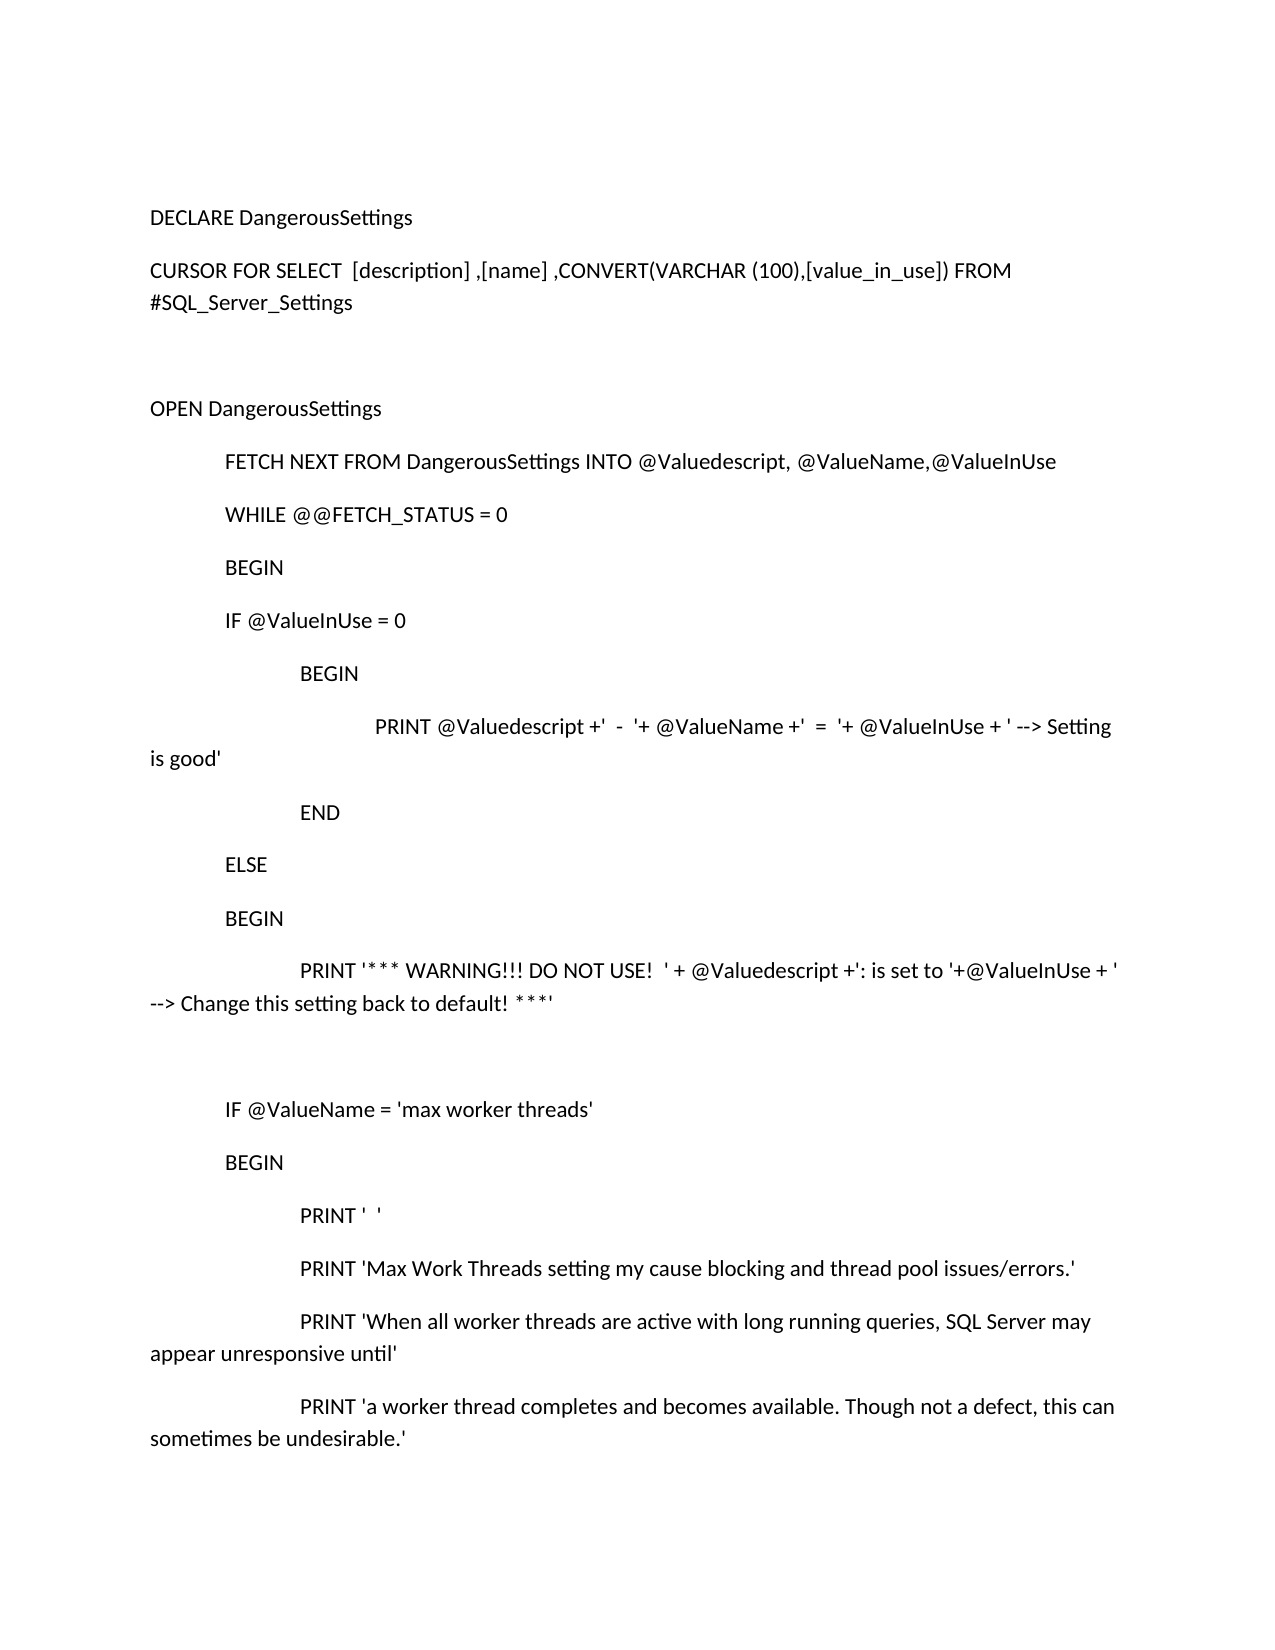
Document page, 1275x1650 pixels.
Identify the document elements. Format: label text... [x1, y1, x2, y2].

text ELSE [150, 851, 1125, 879]
text PRINT 'a worker thread completes and becomes available. Though not a defect, this can sometimes be undesirable.' [150, 1392, 1125, 1452]
text PRINT 'Max Work Threads setting my cause blocking and thread pool issues/errors.' [150, 1254, 1125, 1282]
text BEGIN [150, 659, 1125, 687]
text FETCH NEXT FROM DangerousSettings INTO @Valuedescript, @ValueName,@ValueInUse [150, 447, 1125, 475]
text BEGIN [150, 553, 1125, 581]
text PRINT 'When all worker threads are active with long running queries, SQL Server may appear unresponsive until' [150, 1307, 1125, 1367]
text OPEN DangerousSettings [150, 394, 1125, 422]
text PRINT '*** WARNING!!! DO NOT USE! ' + @Valuedescript +': is set to '+@ValueInUse + ' --> Change this setting back to default! ***' [150, 957, 1125, 1017]
text CURSOR FOR SELECT [description] ,[name] ,CONVERT(VARCHAR (100),[value_in_use]) FROM #SQL_Server_Settings [150, 256, 1125, 316]
text END [150, 798, 1125, 826]
text IF @ValueInUse = 0 [150, 606, 1125, 634]
text WHILE @@FETCH_STATUS = 0 [150, 500, 1125, 528]
text BEGIN [150, 1148, 1125, 1176]
text BEGIN [150, 904, 1125, 932]
text IF @ValueName = 'max worker threads' [150, 1095, 1125, 1123]
text PRINT ' ' [150, 1201, 1125, 1229]
text DECLARE DangerousSettings [150, 203, 1125, 231]
text PRINT @Valuedescript +' - '+ @ValueName +' = '+ @ValueInUse + ' --> Setting is good' [150, 712, 1125, 773]
